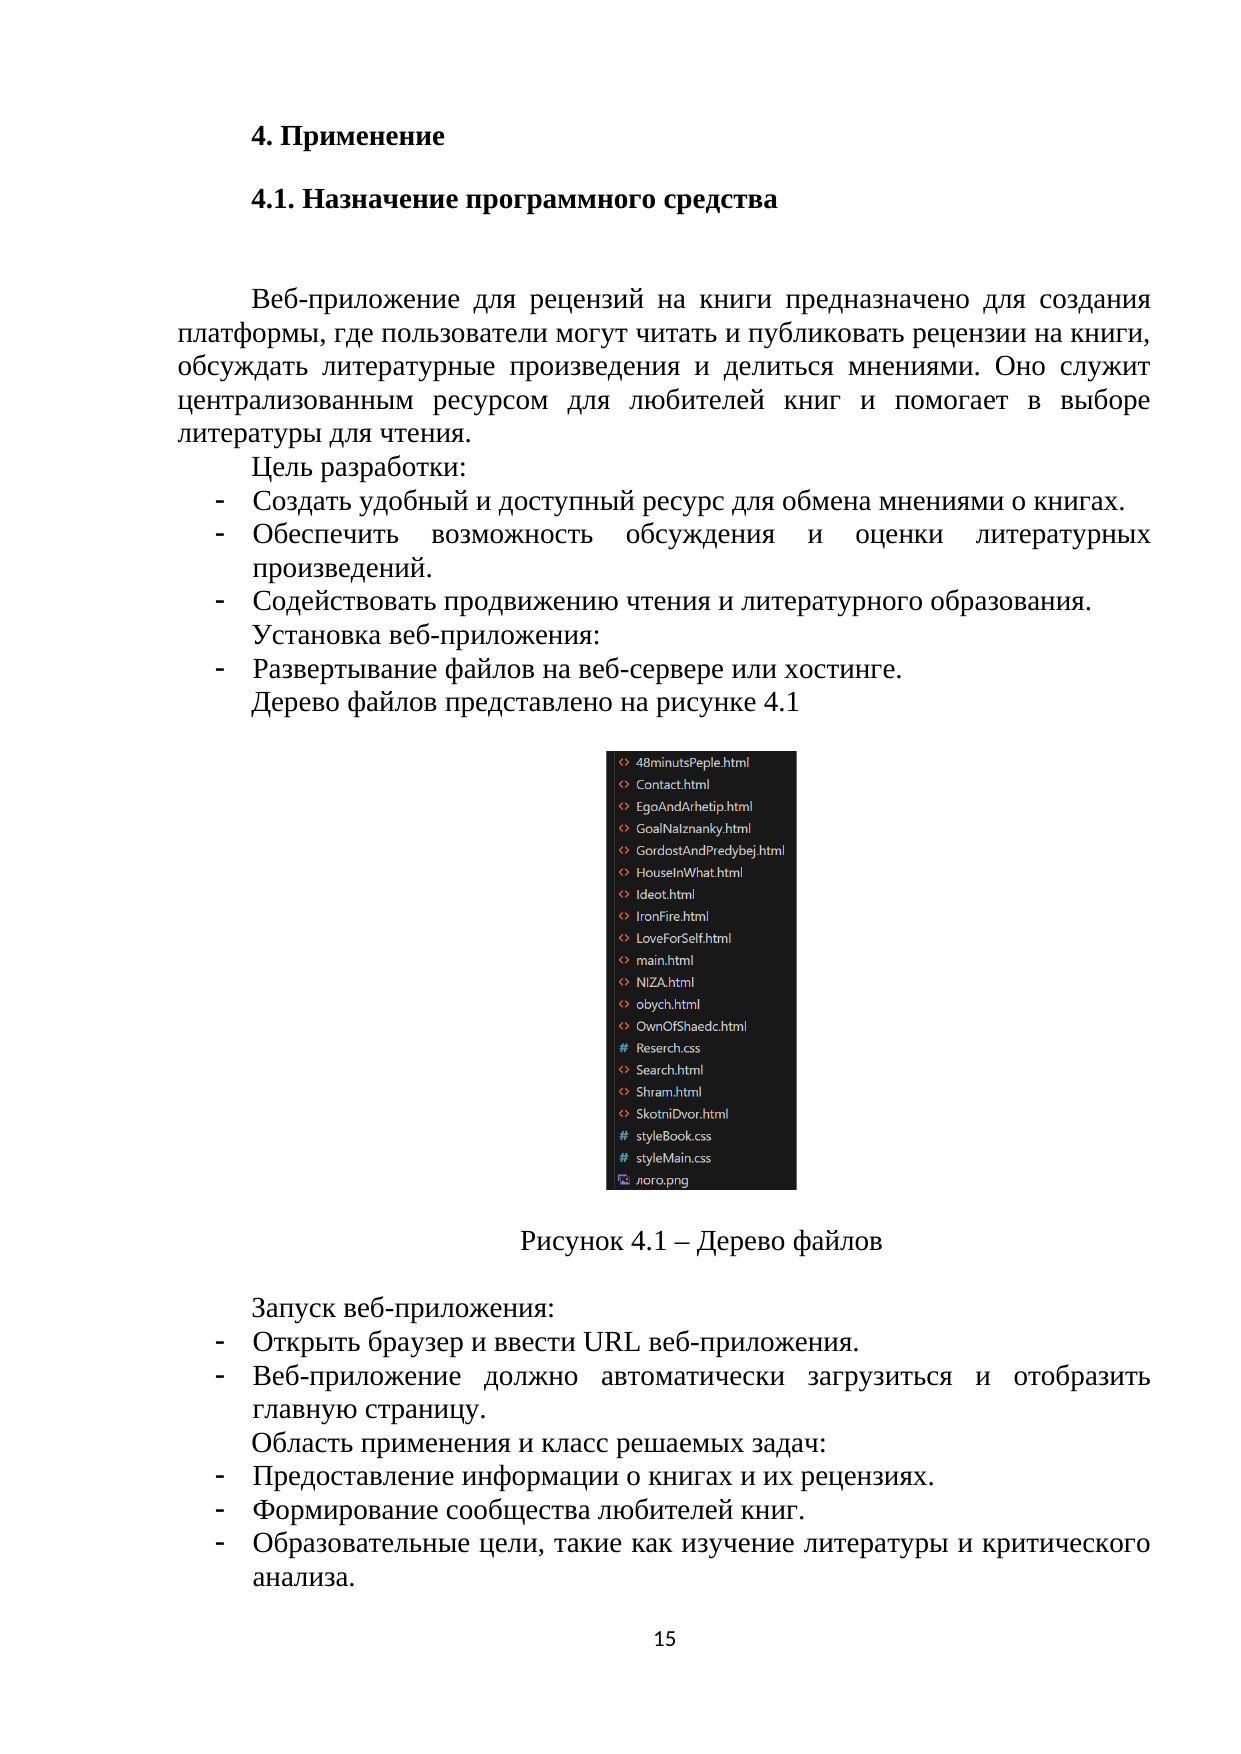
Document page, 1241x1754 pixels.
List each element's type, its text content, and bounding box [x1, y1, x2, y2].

text Запуск веб-приложения: [177, 1290, 1152, 1324]
text Веб-приложение для рецензий на книги предназначено для создания платформы, где пользователи могут читать и публиковать рецензии на книги, обсуждать литературные произведения и делиться мнениями. Оно служит централизованным ресурсом для любителей книг и помогает в выборе литературы для чтения. [177, 281, 1152, 449]
list Обеспечить возможность обсуждения и оценки литературных произведений. [215, 516, 1152, 583]
subtitle Применение [177, 118, 1152, 152]
subtitle Назначение программного средства [177, 181, 1152, 214]
text Область применения и класс решаемых задач: [177, 1425, 1152, 1458]
list Образовательные цели, такие как изучение литературы и критического анализа. [215, 1526, 1152, 1593]
list Развертывание файлов на веб-сервере или хостинге. [215, 651, 1152, 684]
list Формирование сообщества любителей книг. [215, 1492, 1152, 1526]
list Предоставление информации о книгах и их рецензиях. [215, 1458, 1152, 1492]
text Рисунок 4.1 – Дерево файлов [177, 1223, 1152, 1257]
text Цель разработки: [177, 449, 1152, 483]
list Открыть браузер и ввести URL веб-приложения. [215, 1324, 1152, 1358]
text Дерево файлов представлено на рисунке 4.1 [177, 684, 1152, 718]
text Установка веб-приложения: [177, 617, 1152, 651]
picture [606, 751, 797, 1190]
list Веб-приложение должно автоматически загрузиться и отобразить главную страницу. [215, 1358, 1152, 1425]
list Создать удобный и доступный ресурс для обмена мнениями о книгах. [215, 483, 1152, 516]
list Содействовать продвижению чтения и литературного образования. [215, 583, 1152, 617]
